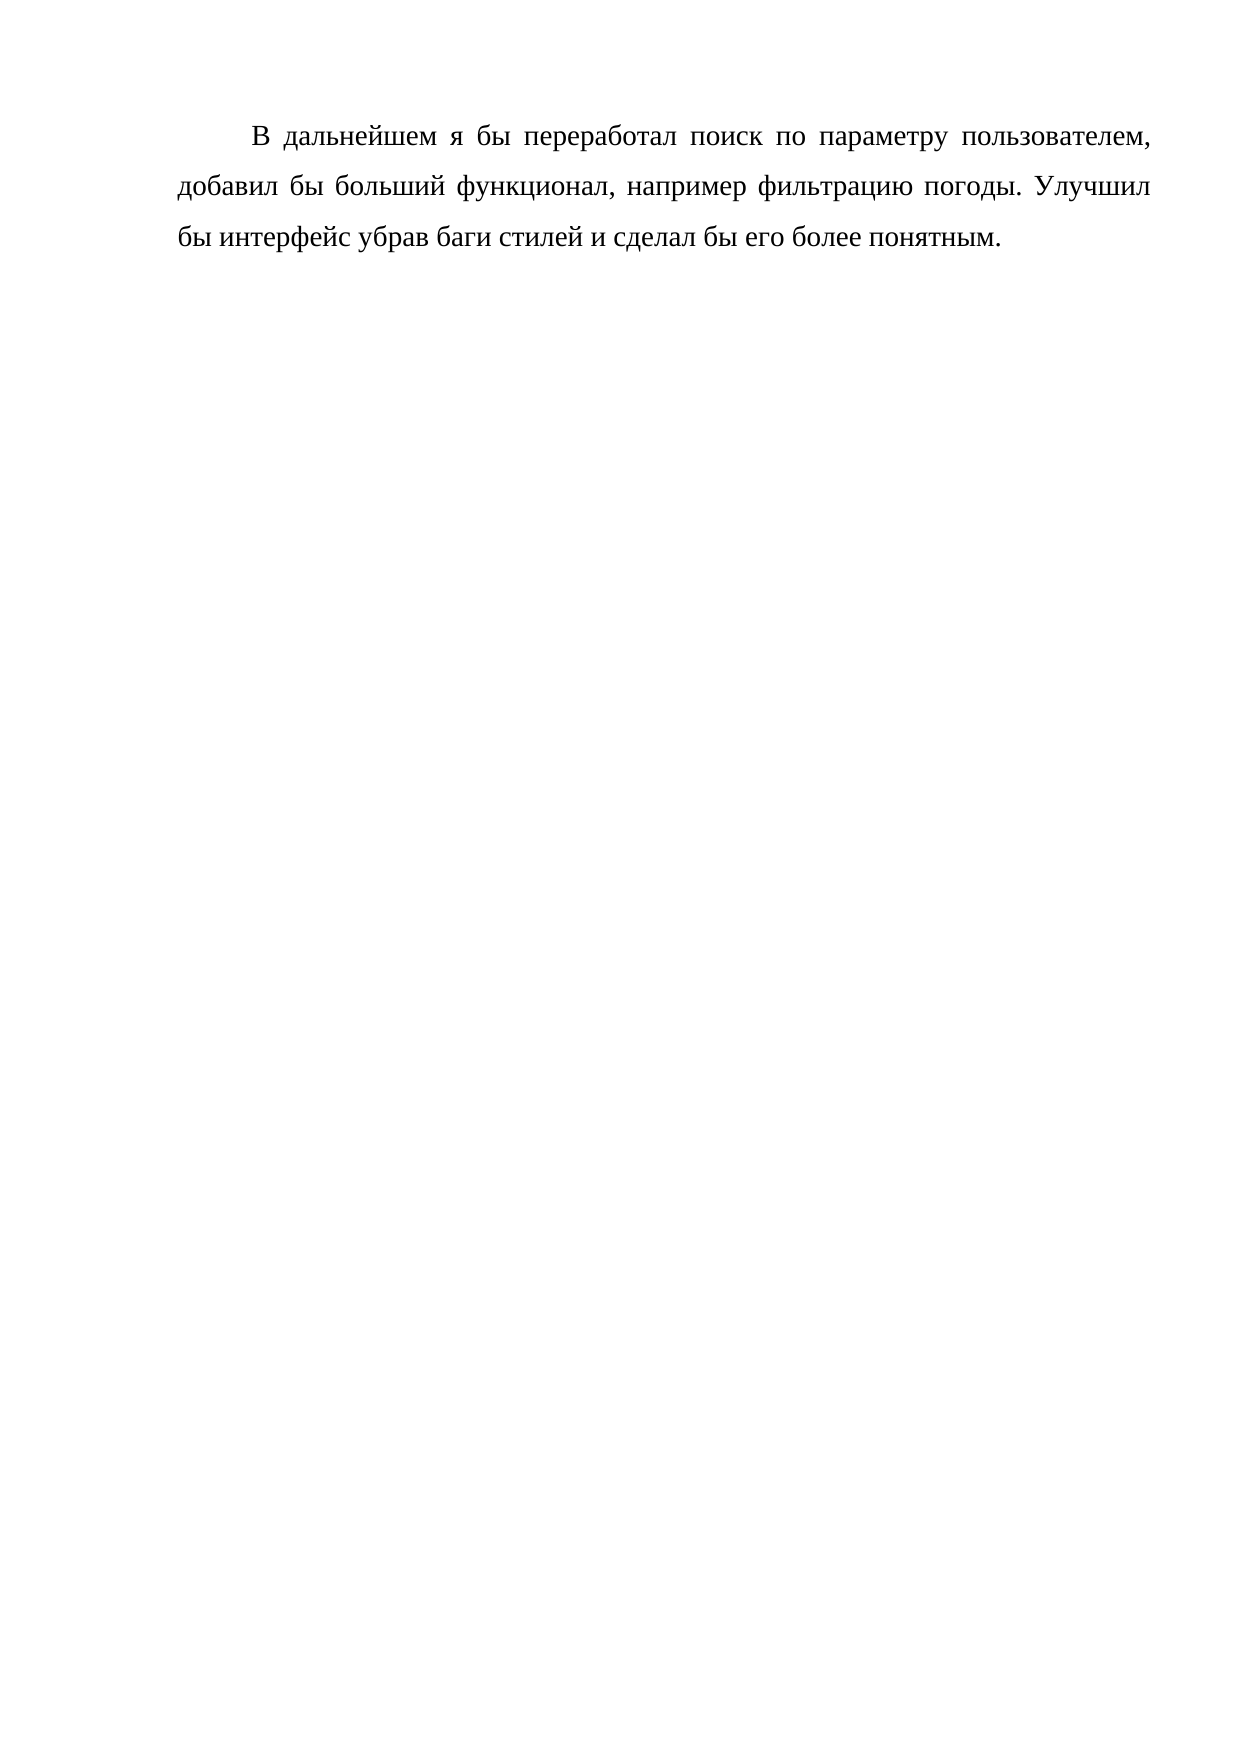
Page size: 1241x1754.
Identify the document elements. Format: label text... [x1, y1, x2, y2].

text В дальнейшем я бы переработал поиск по параметру пользователем, добавил бы больший функционал, например фильтрацию погоды. Улучшил бы интерфейс убрав баги стилей и сделал бы его более понятным. [177, 118, 1152, 252]
